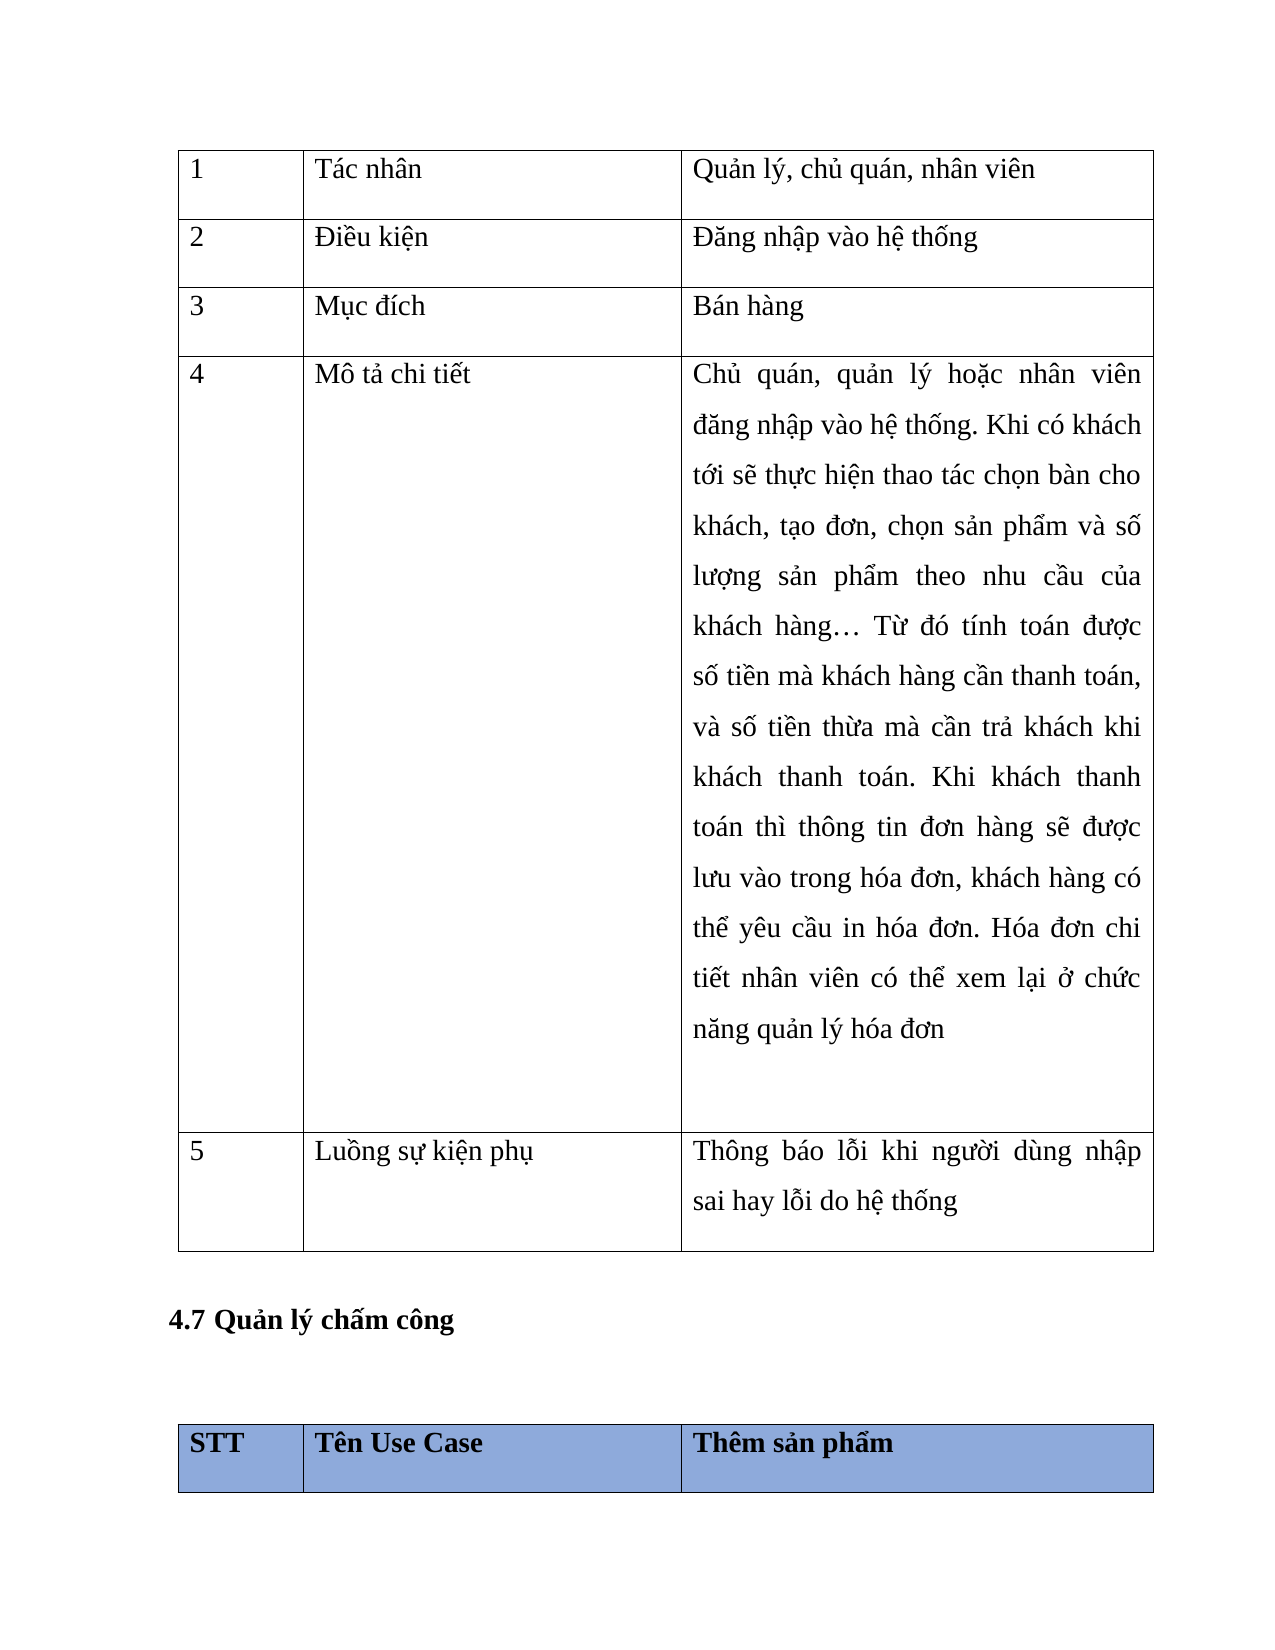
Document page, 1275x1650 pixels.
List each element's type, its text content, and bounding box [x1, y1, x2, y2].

table_cell Thông báo lỗi khi người dùng nhập sai hay lỗi do hệ thống [682, 1133, 1153, 1251]
table_cell Chủ quán, quản lý hoặc nhân viên đăng nhập vào hệ thống. Khi có khách tới sẽ thực hiện thao tác chọn bàn cho khách, tạo đơn, chọn sản phẩm và số lượng sản phẩm theo nhu cầu của khách hàng… Từ đó tính toán được số tiền mà khách hàng cần thanh toán, và số tiền thừa mà cần trả khách khi khách thanh toán. Khi khách thanh toán thì thông tin đơn hàng sẽ được lưu vào trong hóa đơn, khách hàng có thể yêu cầu in hóa đơn. Hóa đơn chi tiết nhân viên có thể xem lại ở chức năng quản lý hóa đơn [682, 357, 1153, 1132]
table_cell Quản lý, chủ quán, nhân viên [682, 151, 1153, 218]
table_cell Điều kiện [304, 220, 681, 287]
table_cell Mục đích [304, 288, 681, 356]
table_cell Mô tả chi tiết [304, 357, 681, 1132]
table_header Tên Use Case [304, 1425, 681, 1492]
table_cell 3 [179, 288, 303, 356]
table_cell 5 [179, 1133, 303, 1251]
table_cell Luồng sự kiện phụ [304, 1133, 681, 1251]
table_cell Tác nhân [304, 151, 681, 218]
list Quản lý chấm công [169, 1302, 1125, 1336]
table_cell Đăng nhập vào hệ thống [682, 220, 1153, 287]
table_cell 1 [179, 151, 303, 218]
table_cell Bán hàng [682, 288, 1153, 356]
table_cell 2 [179, 220, 303, 287]
table_header STT [179, 1425, 303, 1492]
table_header Thêm sản phẩm [682, 1425, 1153, 1492]
table_cell 4 [179, 357, 303, 1132]
